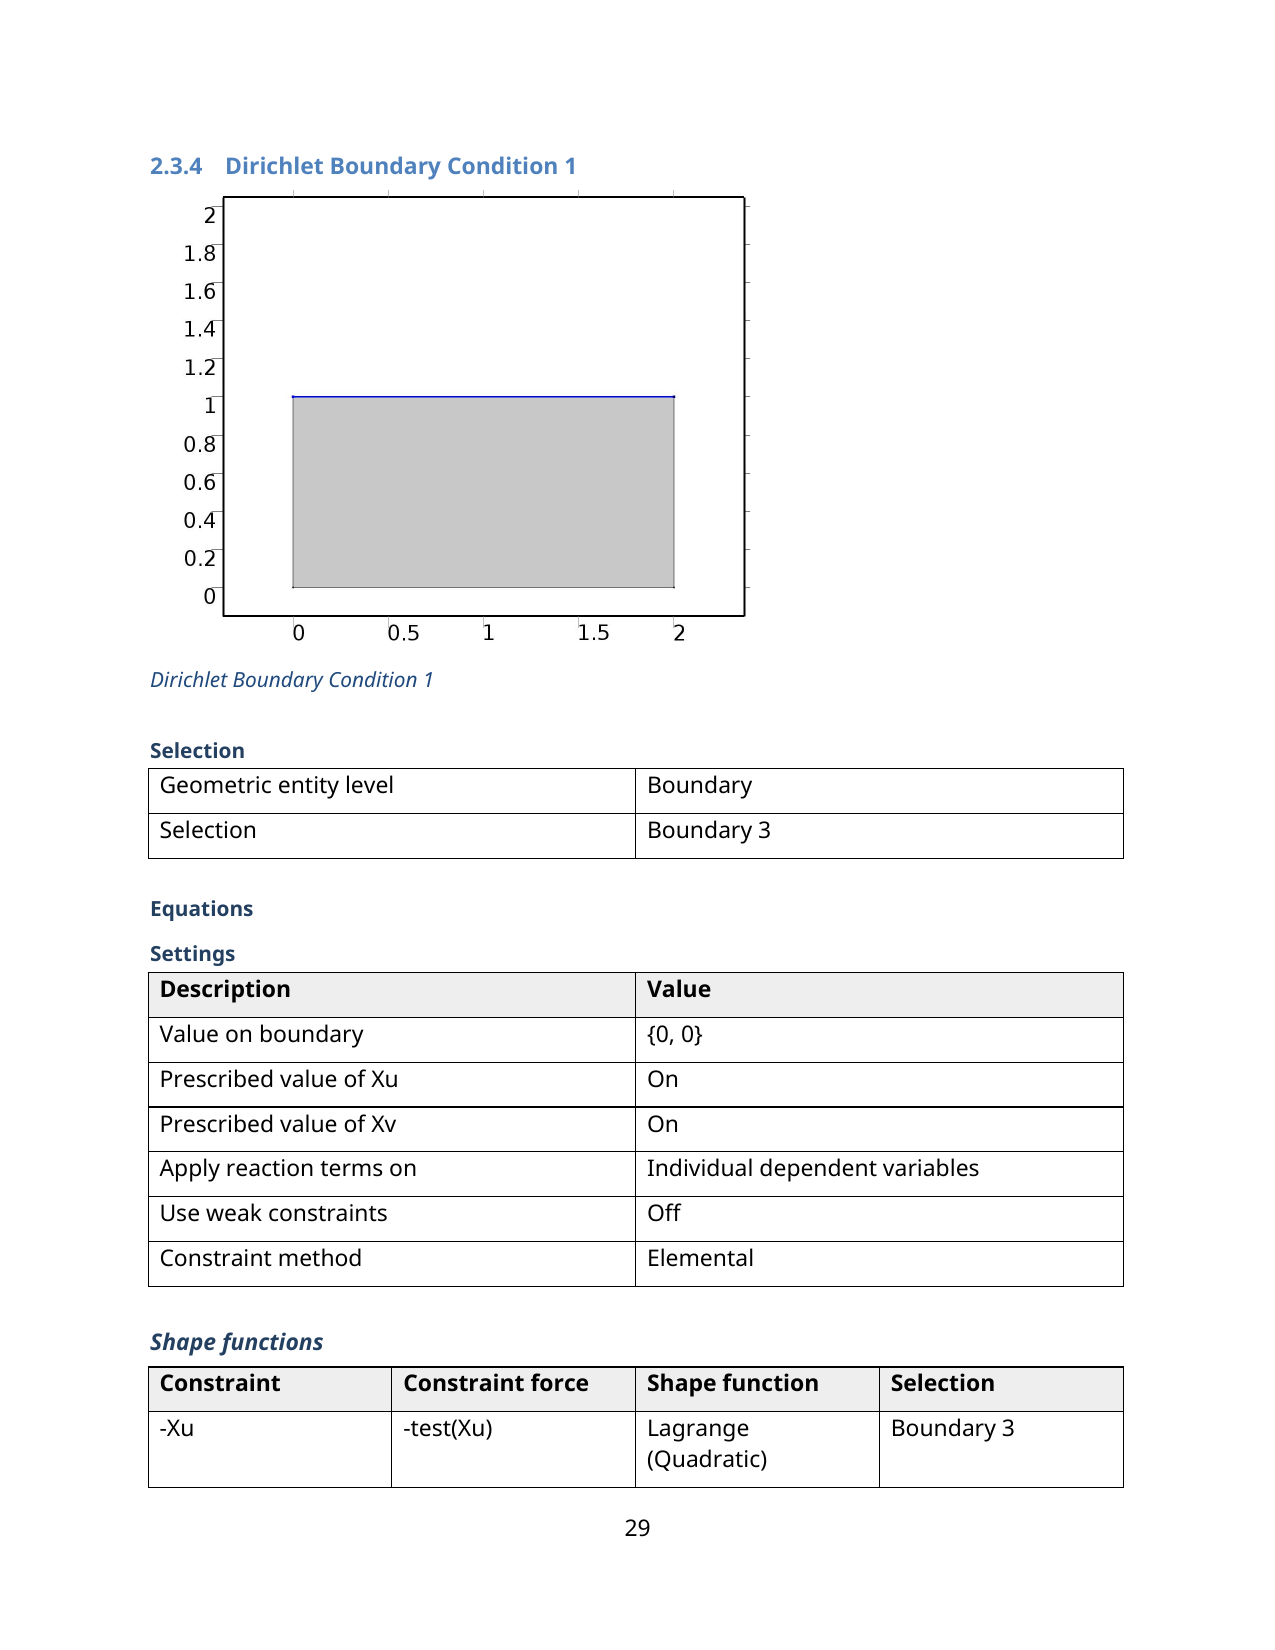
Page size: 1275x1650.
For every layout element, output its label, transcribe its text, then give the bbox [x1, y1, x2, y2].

table_header Boundary [636, 769, 1123, 813]
text Selection [150, 736, 1125, 764]
table_header Constraint force [392, 1368, 635, 1411]
table_cell -test(Xu) [392, 1412, 635, 1487]
table_cell Off [636, 1197, 1123, 1241]
table_cell On [636, 1108, 1123, 1151]
table_header Geometric entity level [149, 769, 635, 813]
table_cell Apply reaction terms on [149, 1152, 635, 1196]
subtitle Shape functions [150, 1326, 1125, 1357]
table_cell Individual dependent variables [636, 1152, 1123, 1196]
table_header Selection [880, 1368, 1123, 1411]
table_cell Boundary 3 [636, 814, 1123, 858]
subtitle Dirichlet Boundary Condition 1 [150, 150, 1125, 181]
table_cell Selection [149, 814, 635, 858]
table_cell Use weak constraints [149, 1197, 635, 1241]
table_cell {0, 0} [636, 1018, 1123, 1062]
table_header Description [149, 973, 635, 1017]
picture [150, 190, 750, 641]
table_header Shape function [636, 1368, 879, 1411]
table_header Constraint [149, 1368, 391, 1411]
table_cell -Xu [149, 1412, 391, 1487]
table_header Value [636, 973, 1123, 1017]
table_cell Elemental [636, 1242, 1123, 1286]
text Equations [150, 894, 1125, 923]
table_cell Prescribed value of Xu [149, 1063, 635, 1106]
text Dirichlet Boundary Condition 1 [150, 666, 1125, 694]
table_cell Prescribed value of Xv [149, 1108, 635, 1151]
table_cell Constraint method [149, 1242, 635, 1286]
table_cell Boundary 3 [880, 1412, 1123, 1487]
table_cell On [636, 1063, 1123, 1106]
text Settings [150, 939, 1125, 968]
table_cell Lagrange (Quadratic) [636, 1412, 879, 1487]
table_cell Value on boundary [149, 1018, 635, 1062]
